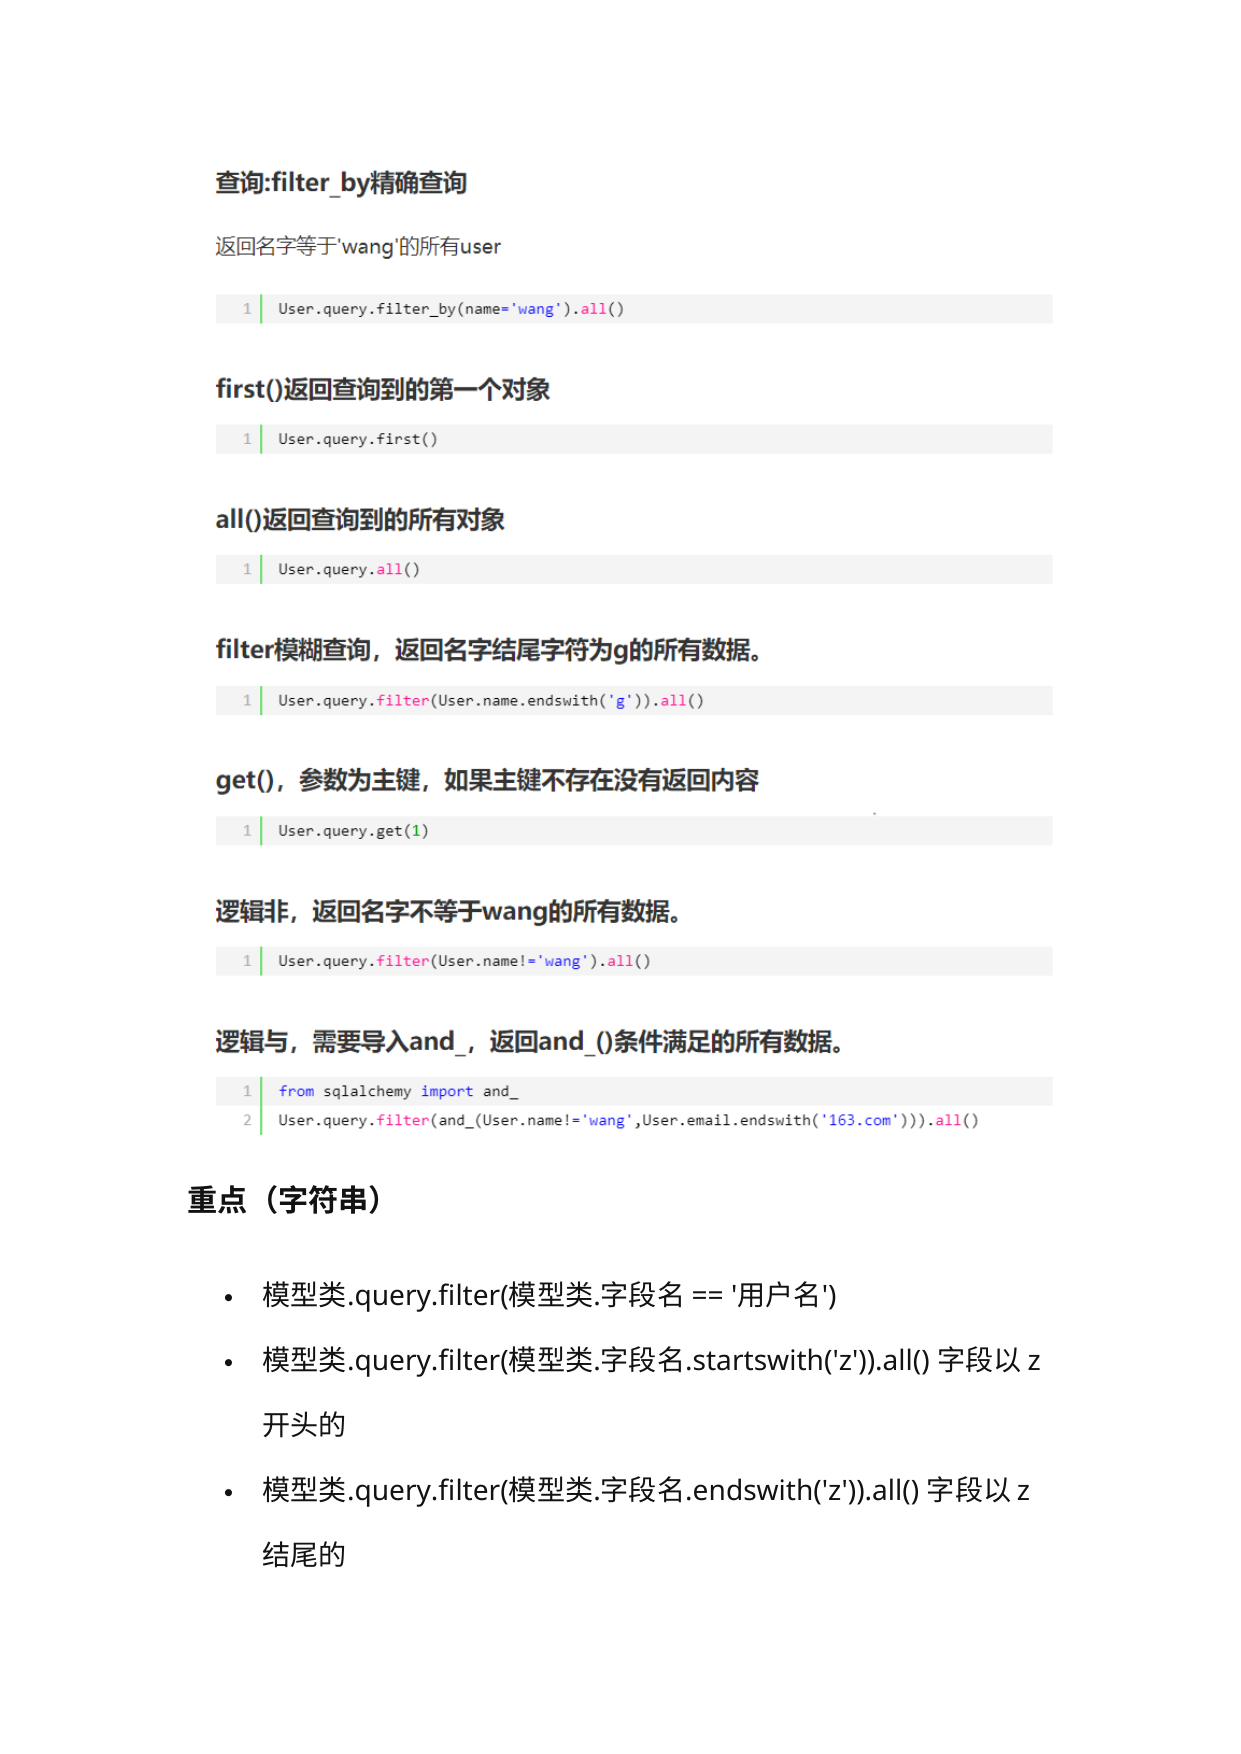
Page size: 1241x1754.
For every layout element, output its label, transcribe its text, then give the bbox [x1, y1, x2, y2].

picture [187, 162, 1053, 1136]
list 模型类.query.filter(模型类.字段名 == '用户名') [225, 1260, 1053, 1325]
list 模型类.query.filter(模型类.字段名.startswith('z')).all() 字段以z 开头的 [225, 1325, 1053, 1455]
list 模型类.query.filter(模型类.字段名.endswith('z')).all() 字段以z 结尾的 [225, 1455, 1053, 1585]
text 重点（字符串） [187, 1166, 1053, 1231]
